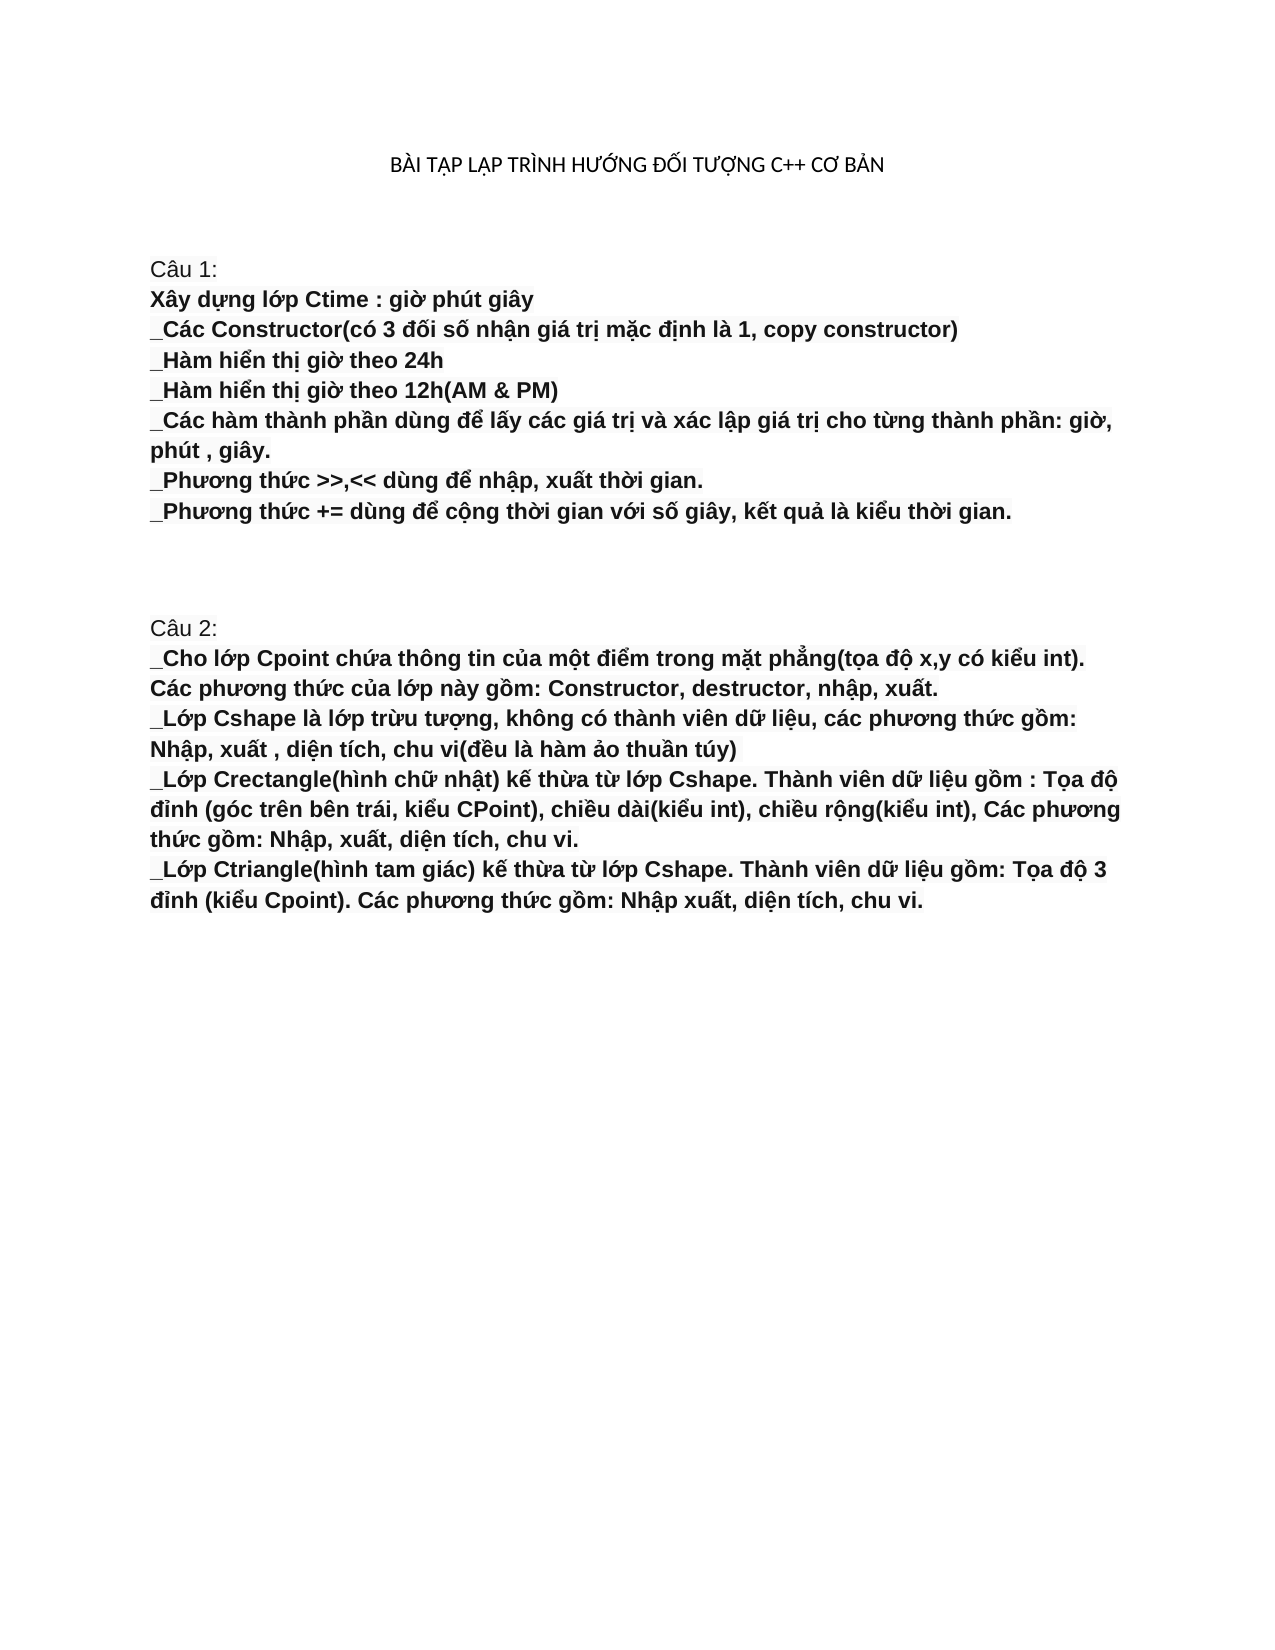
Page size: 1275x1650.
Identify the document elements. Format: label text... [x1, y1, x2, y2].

text Câu 1: Xây dựng lớp Ctime : giờ phút giây _Các Constructor(có 3 đối số nhận giá trị mặc định là 1, copy constructor) _Hàm hiển thị giờ theo 24h _Hàm hiển thị giờ theo 12h(AM & PM) _Các hàm thành phần dùng để lấy các giá trị và xác lập giá trị cho từng thành phần: giờ, phút , giây. _Phương thức >>,<< dùng để nhập, xuất thời gian. _Phương thức += dùng để cộng thời gian với số giây, kết quả là kiểu thời gian. Câu 2: _Cho lớp Cpoint chứa thông tin của một điểm trong mặt phẳng(tọa độ x,y có kiểu int). Các phương thức của lớp này gồm: Constructor, destructor, nhập, xuất. _Lớp Cshape là lớp trừu tượng, không có thành viên dữ liệu, các phương thức gồm: Nhập, xuất , diện tích, chu vi(đều là hàm ảo thuần túy) _Lớp Crectangle(hình chữ nhật) kế thừa từ lớp Cshape. Thành viên dữ liệu gồm : Tọa độ đỉnh (góc trên bên trái, kiểu CPoint), chiều dài(kiểu int), chiều rộng(kiểu int), Các phương thức gồm: Nhập, xuất, diện tích, chu vi. _Lớp Ctriangle(hình tam giác) kế thừa từ lớp Cshape. Thành viên dữ liệu gồm: Tọa độ 3 đỉnh (kiểu Cpoint). Các phương thức gồm: Nhập xuất, diện tích, chu vi. [150, 256, 1125, 913]
text BÀI TẬP LẬP TRÌNH HƯỚNG ĐỐI TƯỢNG C++ CƠ BẢN [150, 150, 1125, 178]
